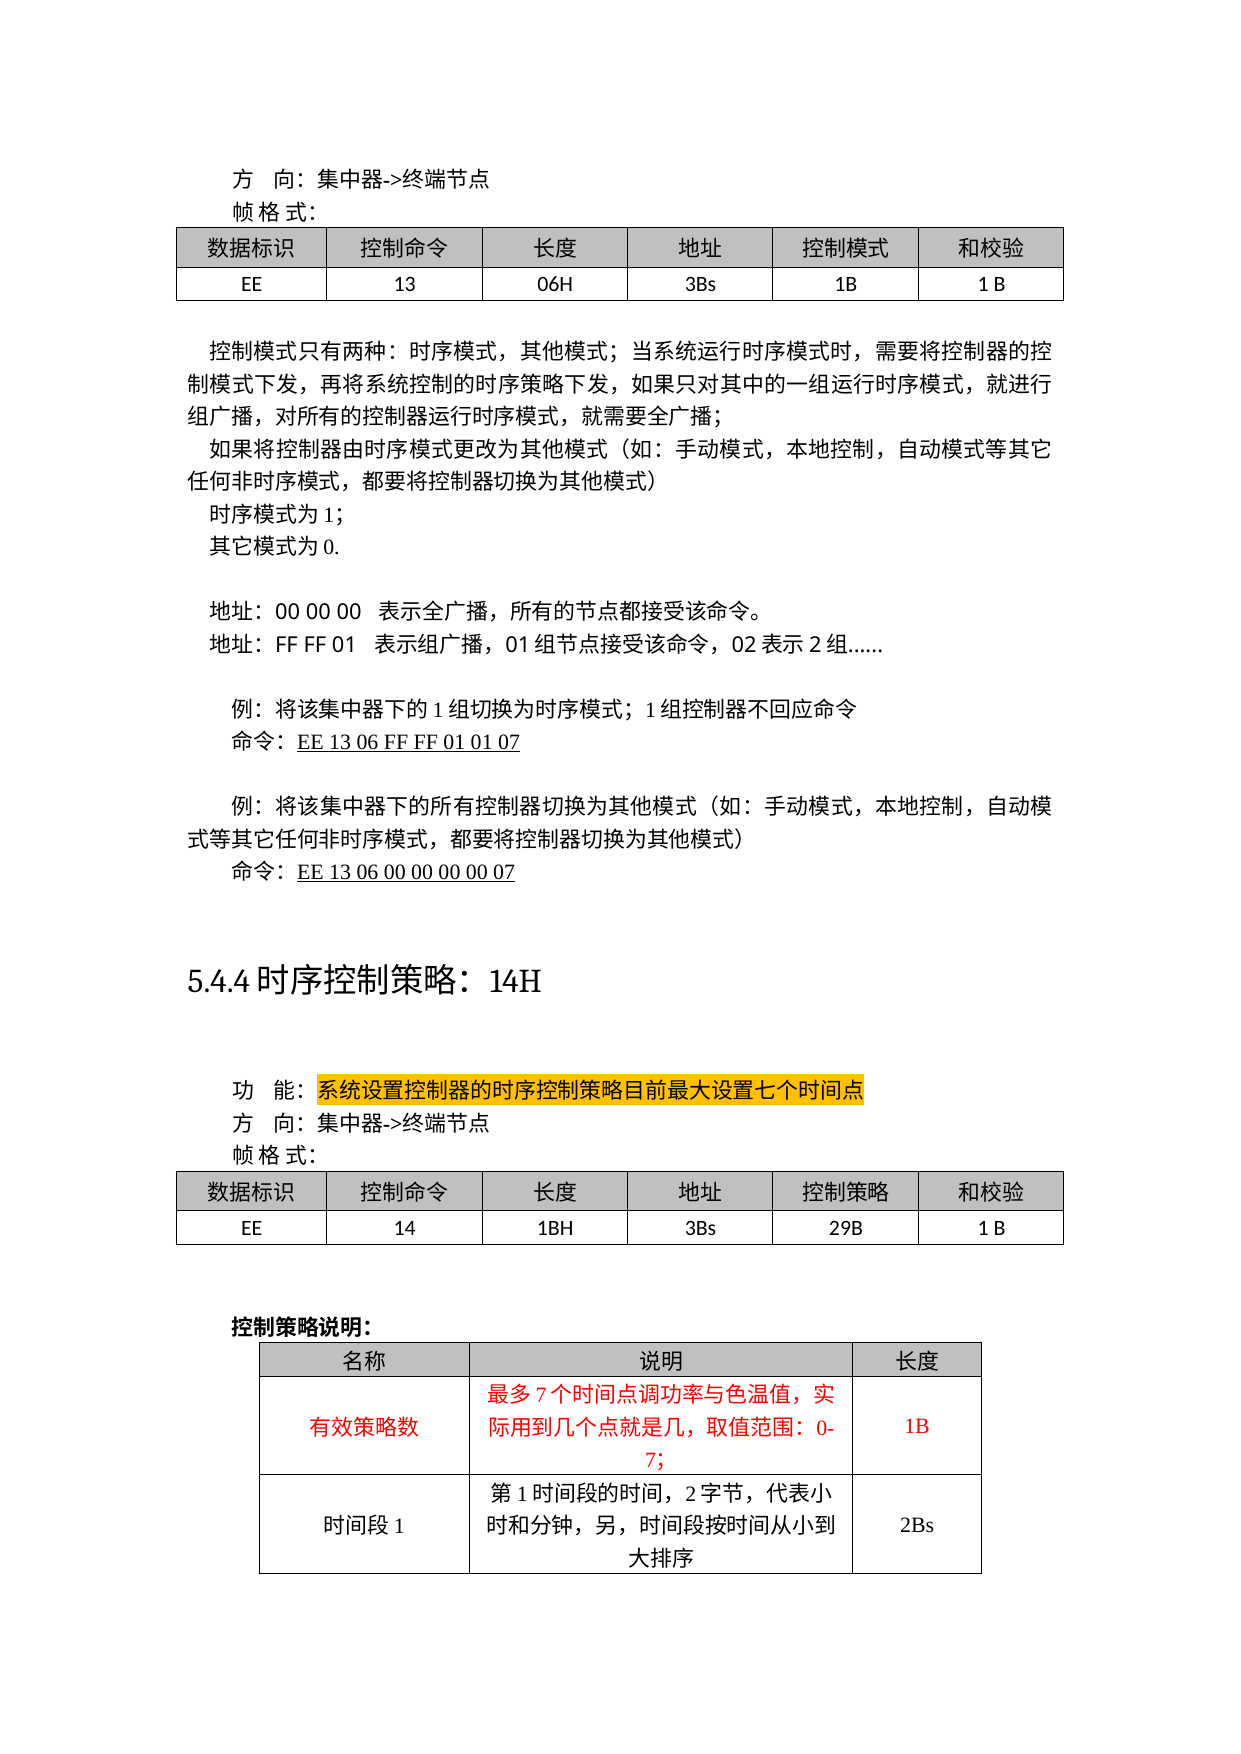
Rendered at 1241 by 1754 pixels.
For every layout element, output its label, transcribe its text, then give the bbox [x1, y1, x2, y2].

table_header 和校验 [919, 1172, 1063, 1210]
table_header 长度 [853, 1343, 981, 1376]
table_header 说明 [470, 1343, 852, 1376]
table_cell 3Bs [628, 268, 772, 300]
table_header 控制命令 [327, 1172, 482, 1210]
table_cell 最多7个时间点调功率与色温值，实际用到几个点就是几，取值范围：0-7； [470, 1377, 852, 1474]
table_header 长度 [483, 1172, 627, 1210]
table_cell 1B [853, 1377, 981, 1474]
table_header 长度 [483, 228, 627, 267]
text 控制策略说明： [187, 1310, 1053, 1342]
table_cell 第1时间段的时间，2字节，代表小时和分钟，另，时间段按时间从小到大排序 [470, 1475, 852, 1573]
text 地址：FF FF 01 表示组广播，01组节点接受该命令，02表示2组...... [187, 626, 1053, 659]
text 地址：00 00 00 表示全广播，所有的节点都接受该命令。 [187, 594, 1053, 626]
text 例：将该集中器下的1组切换为时序模式；1组控制器不回应命令 [187, 691, 1053, 724]
table_cell 3Bs [628, 1211, 772, 1244]
table_header 名称 [260, 1343, 469, 1376]
text 其它模式为0. [187, 529, 1053, 561]
table_header 地址 [628, 1172, 772, 1210]
text 控制模式只有两种：时序模式，其他模式；当系统运行时序模式时，需要将控制器的控制模式下发，再将系统控制的时序策略下发，如果只对其中的一组运行时序模式，就进行组广播，对所有的控制器运行时序模式，就需要全广播； [187, 334, 1053, 431]
table_header 数据标识 [177, 228, 326, 267]
table_header 和校验 [919, 228, 1063, 267]
text 命令：EE 13 06 FF FF 01 01 07 [187, 724, 1053, 756]
table_cell 1 B [919, 268, 1063, 300]
subtitle 5.4.4时序控制策略：14H [187, 946, 1053, 1011]
table_cell EE [177, 268, 326, 300]
table_header 地址 [628, 228, 772, 267]
table_cell 06H [483, 268, 627, 300]
table_cell EE [177, 1211, 326, 1244]
text 方 向：集中器->终端节点 [232, 1106, 1053, 1138]
table_cell 时间段1 [260, 1475, 469, 1573]
text 时序模式为1； [187, 496, 1053, 529]
table_cell 14 [327, 1211, 482, 1244]
table_cell 1BH [483, 1211, 627, 1244]
text 命令：EE 13 06 00 00 00 00 07 [187, 854, 1053, 886]
text 如果将控制器由时序模式更改为其他模式（如：手动模式，本地控制，自动模式等其它任何非时序模式，都要将控制器切换为其他模式） [187, 431, 1053, 496]
table_header 控制策略 [773, 1172, 918, 1210]
table_cell 1 B [919, 1211, 1063, 1244]
text 方 向：集中器->终端节点 [232, 162, 1053, 194]
text 帧 格 式： [232, 1138, 1053, 1171]
table_cell 13 [327, 268, 482, 300]
table_header 数据标识 [177, 1172, 326, 1210]
table_cell 1B [773, 268, 918, 300]
text 例：将该集中器下的所有控制器切换为其他模式（如：手动模式，本地控制，自动模式等其它任何非时序模式，都要将控制器切换为其他模式） [187, 789, 1053, 854]
text 帧 格 式： [232, 194, 1053, 227]
table_header 控制命令 [327, 228, 482, 267]
table_header 控制模式 [773, 228, 918, 267]
text 功 能：系统设置控制器的时序控制策略目前最大设置七个时间点 [232, 1073, 1053, 1106]
table_cell 29B [773, 1211, 918, 1244]
table_cell 有效策略数 [260, 1377, 469, 1474]
table_cell 2Bs [853, 1475, 981, 1573]
